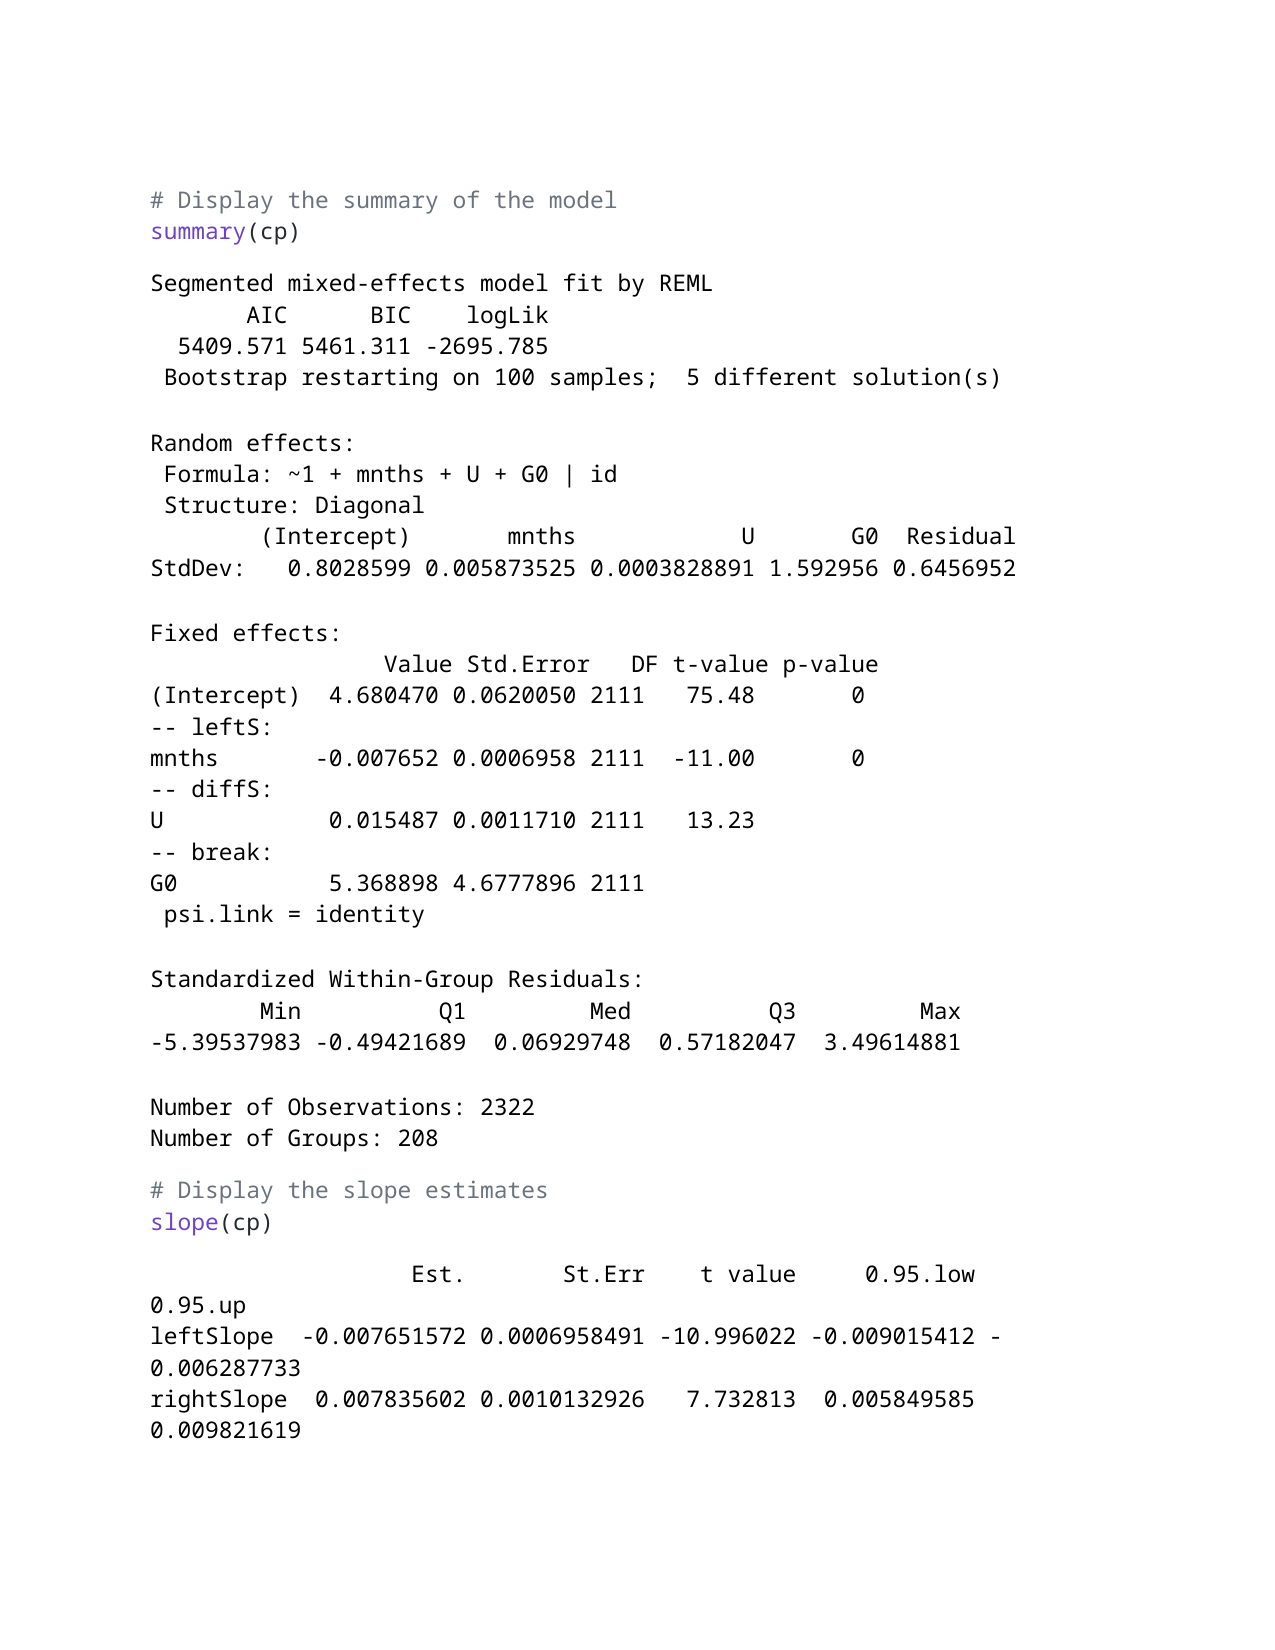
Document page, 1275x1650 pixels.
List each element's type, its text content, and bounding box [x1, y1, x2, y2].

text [150, 150, 1125, 247]
text Segmented mixed-effects model fit by REML AIC BIC logLik 5409.571 5461.311 -2695.785 Bootstrap restarting on 100 samples; 5 different solution(s) Random effects: Formula: ~1 + mnths + U + G0 | id Structure: Diagonal (Intercept) mnths U G0 Residual StdDev: 0.8028599 0.005873525 0.0003828891 1.592956 0.6456952 Fixed effects: Value Std.Error DF t-value p-value (Intercept) 4.680470 0.0620050 2111 75.48 0 -- leftS: mnths -0.007652 0.0006958 2111 -11.00 0 -- diffS: U 0.015487 0.0011710 2111 13.23 -- break: G0 5.368898 4.6777896 2111 psi.link = identity Standardized Within-Group Residuals: Min Q1 Med Q3 Max -5.39537983 -0.49421689 0.06929748 0.57182047 3.49614881 Number of Observations: 2322 Number of Groups: 208 [150, 267, 1125, 1154]
text # Display the slope estimates slope(cp) [150, 1174, 1125, 1237]
text Est. St.Err t value 0.95.low 0.95.up leftSlope -0.007651572 0.0006958491 -10.996022 -0.009015412 -0.006287733 rightSlope 0.007835602 0.0010132926 7.732813 0.005849585 0.009821619 [150, 1258, 1125, 1445]
